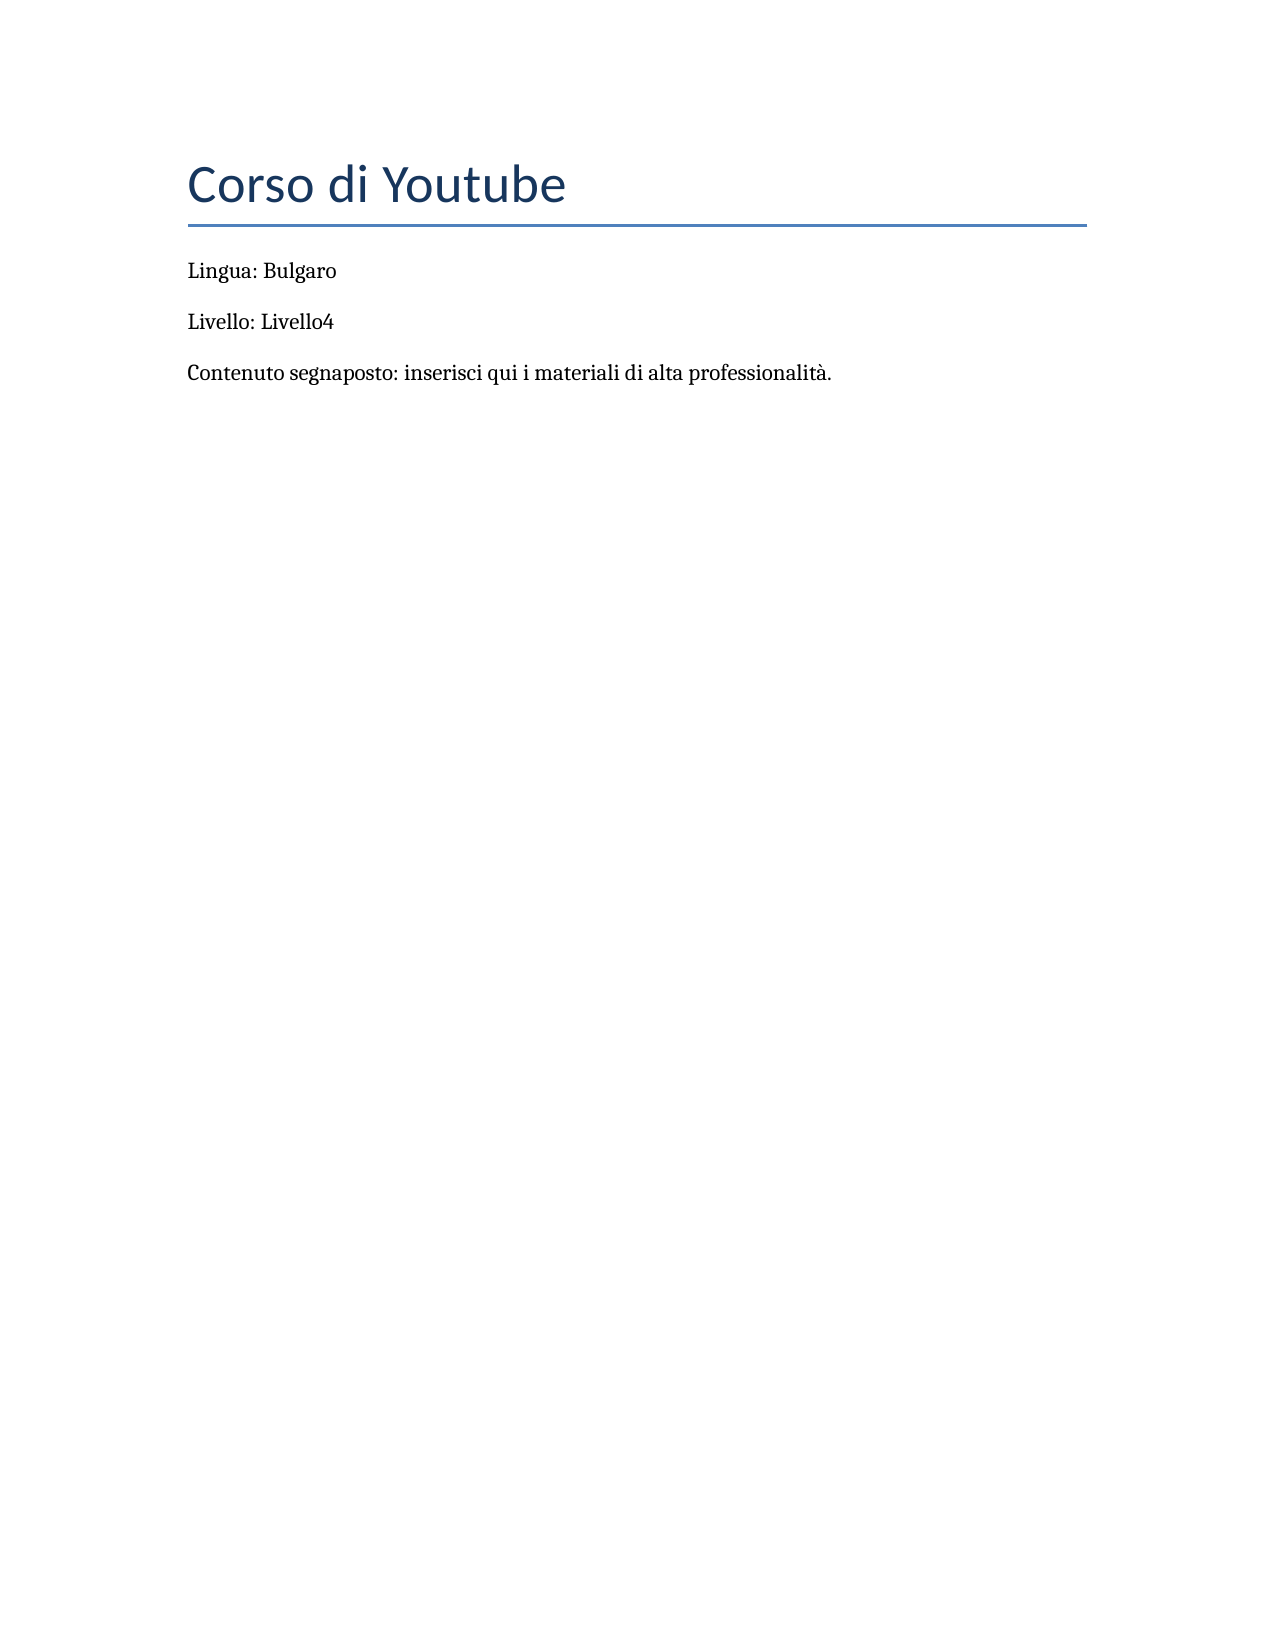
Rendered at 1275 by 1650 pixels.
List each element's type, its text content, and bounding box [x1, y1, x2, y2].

title Corso di Youtube [187, 150, 1087, 227]
text Lingua: Bulgaro [187, 258, 1087, 284]
text Contenuto segnaposto: inserisci qui i materiali di alta professionalità. [187, 360, 1087, 386]
text Livello: Livello4 [187, 309, 1087, 335]
